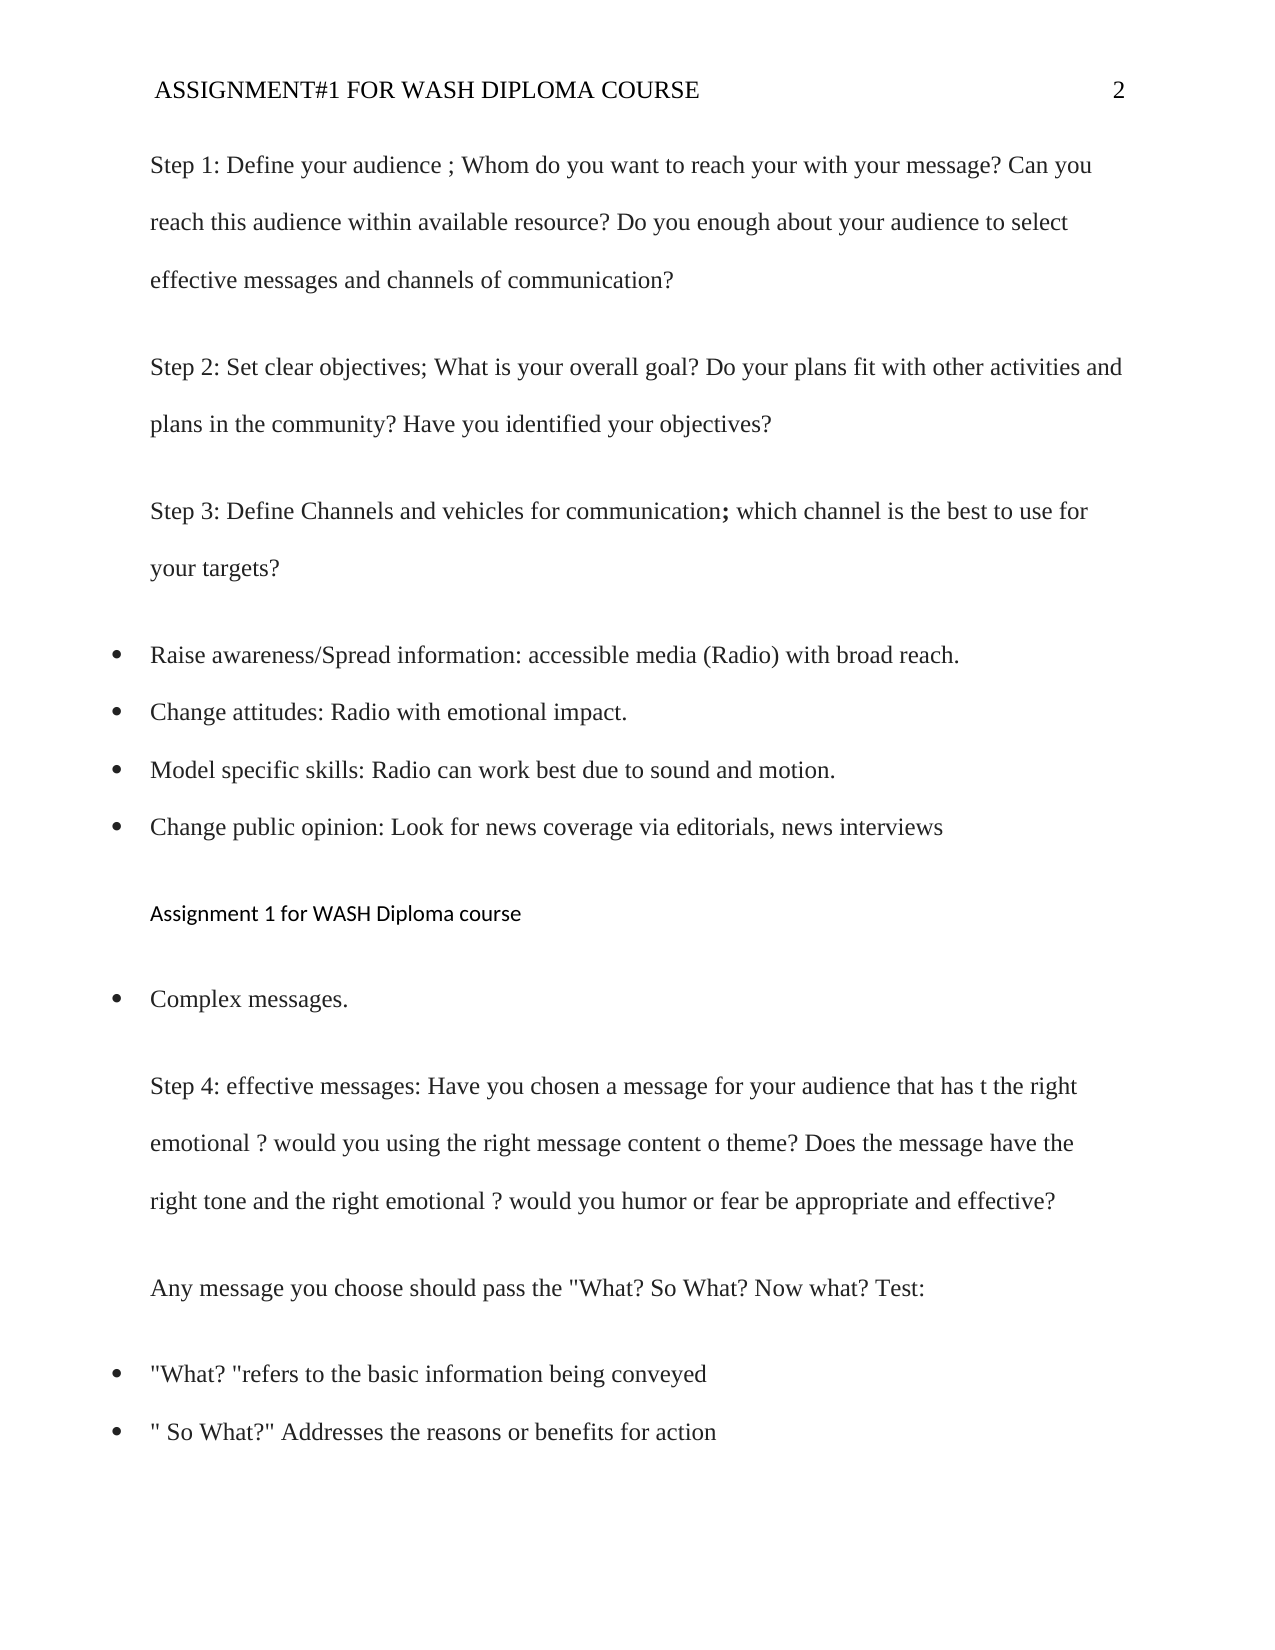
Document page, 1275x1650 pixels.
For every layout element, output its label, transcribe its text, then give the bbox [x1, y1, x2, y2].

text Any message you choose should pass the "What? So What? Now what? Test: [150, 1273, 1125, 1301]
list "What? "refers to the basic information being conveyed [112, 1359, 1125, 1388]
list Model specific skills: Radio can work best due to sound and motion. [112, 755, 1125, 784]
list Change public opinion: Look for news coverage via editorials, news interviews [112, 812, 1125, 841]
list Change attitudes: Radio with emotional impact. [112, 697, 1125, 726]
list Complex messages. [112, 984, 1125, 1013]
text Assignment 1 for WASH Diploma course [150, 899, 1125, 927]
list Raise awareness/Spread information: accessible media (Radio) with broad reach. [112, 640, 1125, 669]
list " So What?" Addresses the reasons or benefits for action [112, 1417, 1125, 1446]
text Step 3: Define Channels and vehicles for communication; which channel is the best to use for your targets? [150, 496, 1125, 582]
text Step 1: Define your audience ; Whom do you want to reach your with your message? Can you reach this audience within available resource? Do you enough about your audience to select effective messages and channels of communication? [150, 150, 1125, 294]
text Step 2: Set clear objectives; What is your overall goal? Do your plans fit with other activities and plans in the community? Have you identified your objectives? [150, 352, 1125, 438]
text Step 4: effective messages: Have you chosen a message for your audience that has t the right emotional ? would you using the right message content o theme? Does the message have the right tone and the right emotional ? would you humor or fear be appropriate and effective? [150, 1071, 1125, 1215]
